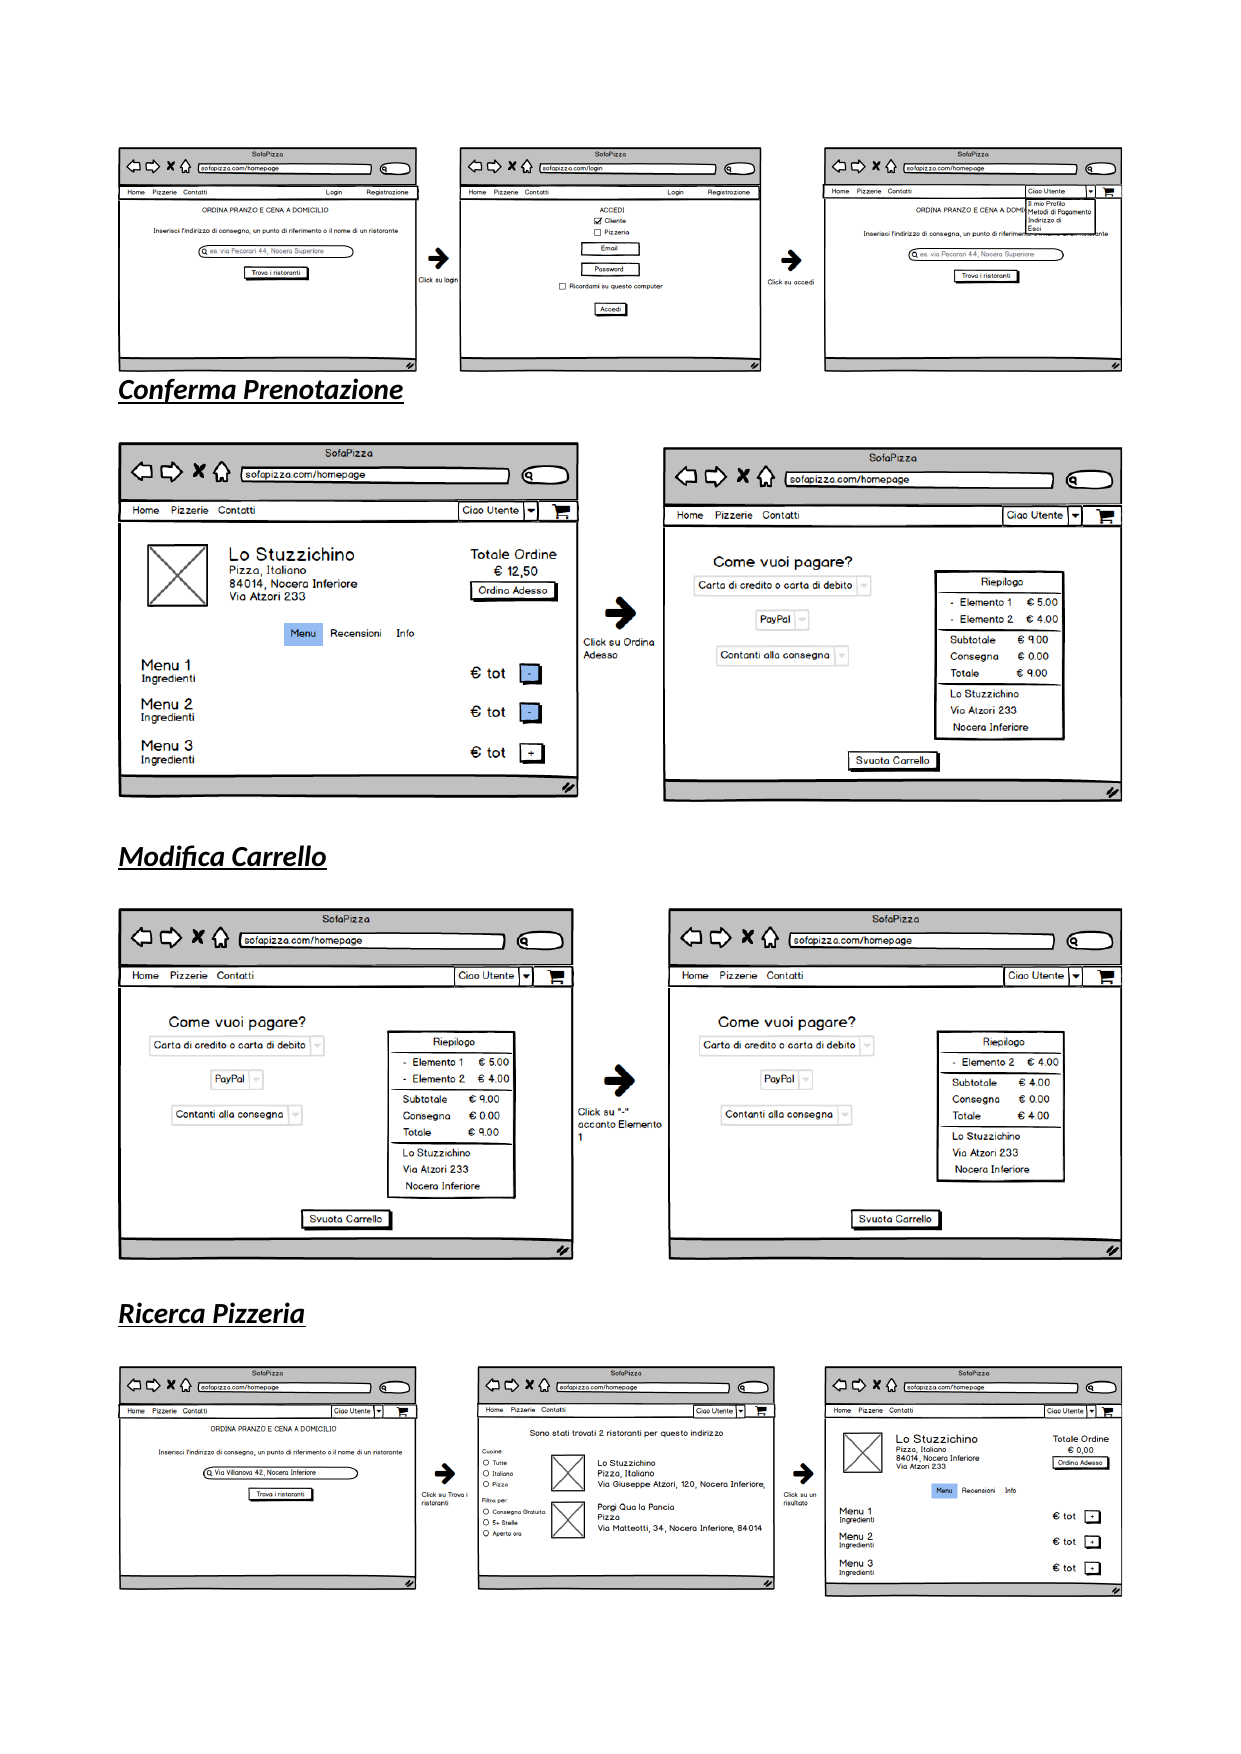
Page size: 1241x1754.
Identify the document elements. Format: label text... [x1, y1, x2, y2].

text Conferma Prenotazione [118, 372, 1122, 407]
picture [118, 147, 1123, 372]
text Modifica Carrello [118, 838, 1122, 873]
text Ricerca Pizzeria [118, 1295, 1122, 1331]
picture [118, 908, 1123, 1260]
picture [118, 1366, 1123, 1597]
picture [118, 442, 1123, 802]
